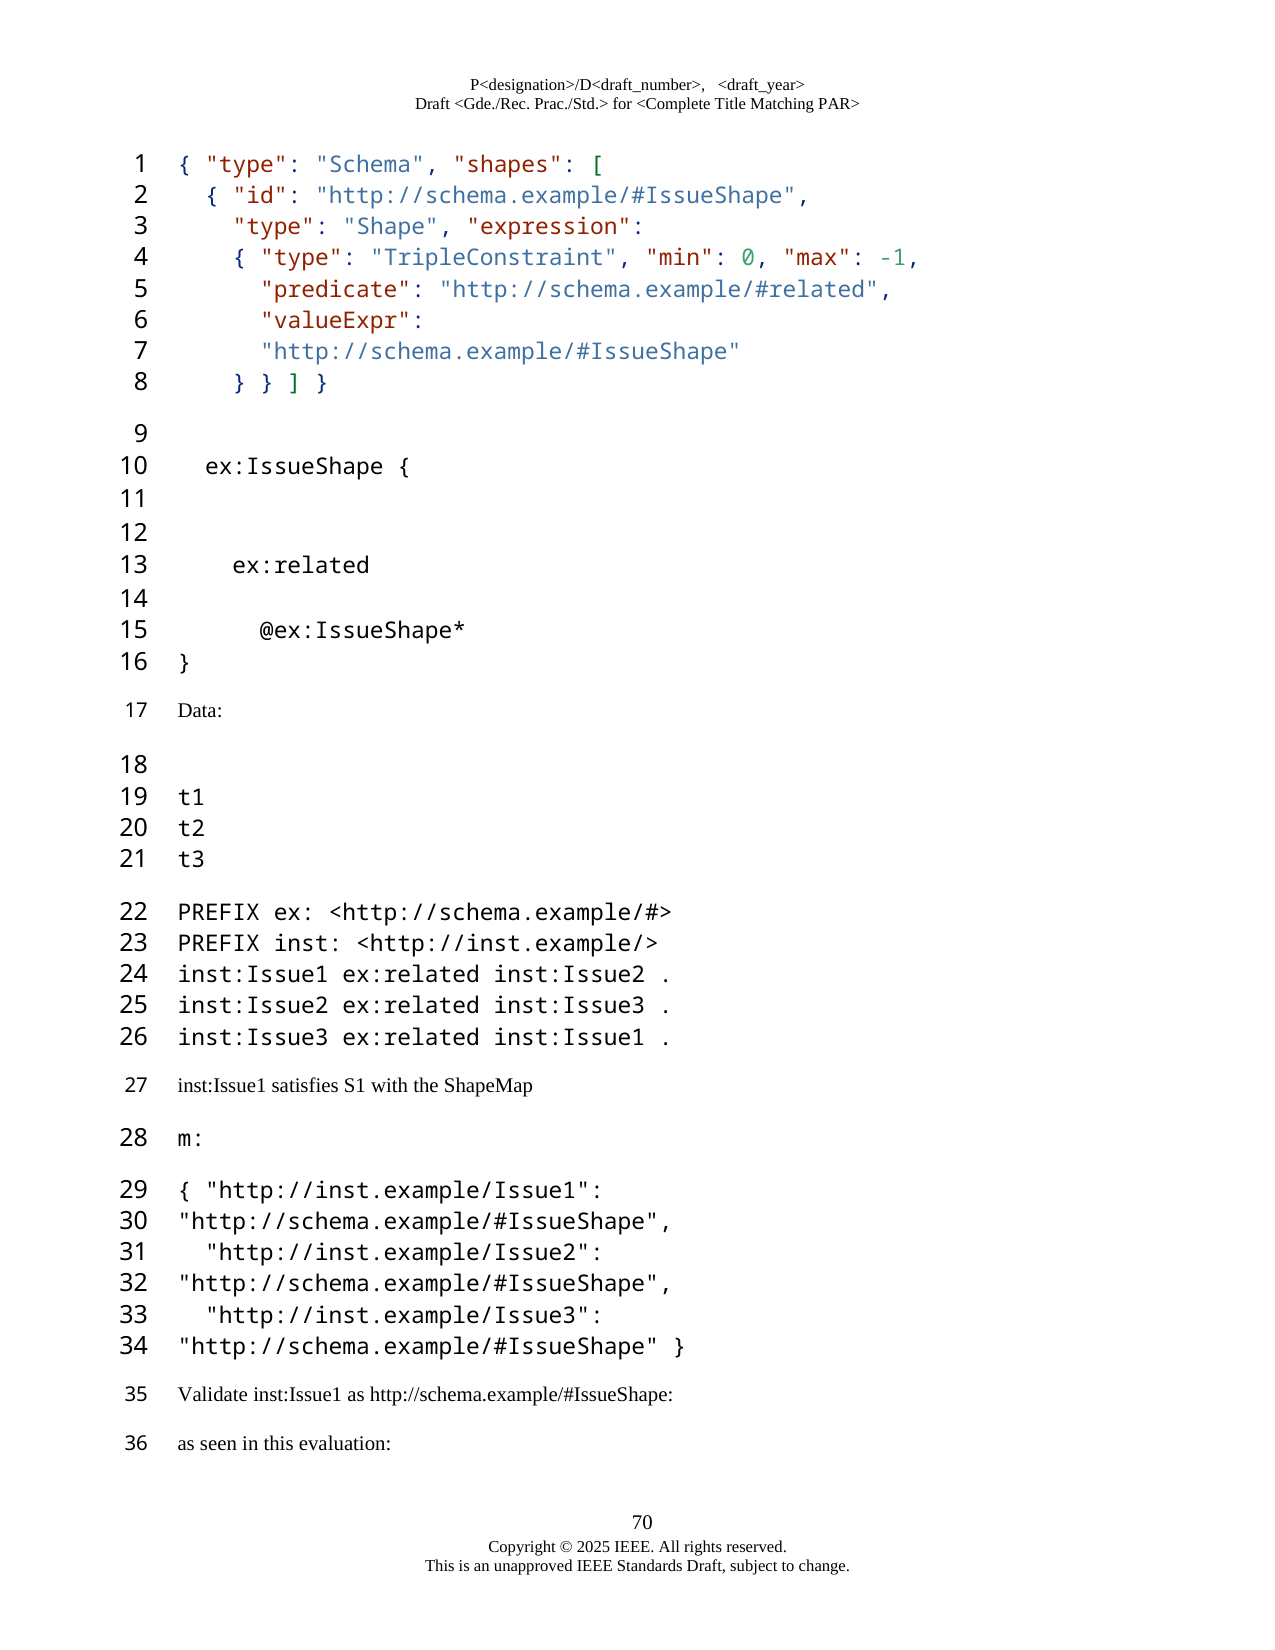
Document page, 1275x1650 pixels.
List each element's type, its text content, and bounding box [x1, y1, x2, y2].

text { "http://inst.example/Issue1": "http://schema.example/#IssueShape", "http://inst.example/Issue2": "http://schema.example/#IssueShape", "http://inst.example/Issue3": "http://schema.example/#IssueShape" } [177, 1174, 1098, 1361]
text t1 t2 t3 [177, 747, 1098, 874]
text PREFIX ex: <http://schema.example/#> PREFIX inst: <http://inst.example/> inst:Issue1 ex:related inst:Issue2 . inst:Issue2 ex:related inst:Issue3 . inst:Issue3 ex:related inst:Issue1 . [177, 895, 1098, 1052]
text inst:Issue1 satisfies S1 with the ShapeMap [177, 1072, 1098, 1097]
text Validate inst:Issue1 as http://schema.example/#IssueShape: [177, 1382, 1098, 1406]
text Data: [177, 698, 1098, 722]
text { "type": "Schema", "shapes": [ { "id": "http://schema.example/#IssueShape", "type": "Shape", "expression": { "type": "TripleConstraint", "min": 0, "max": -1, "predicate": "http://schema.example/#related", "valueExpr": "http://schema.example/#IssueShape" } } ] } [177, 148, 1098, 398]
text as seen in this evaluation: [177, 1431, 1098, 1455]
text ex:IssueShape { ex:related @ex:IssueShape* } [177, 418, 1098, 677]
text m: [177, 1122, 1098, 1153]
